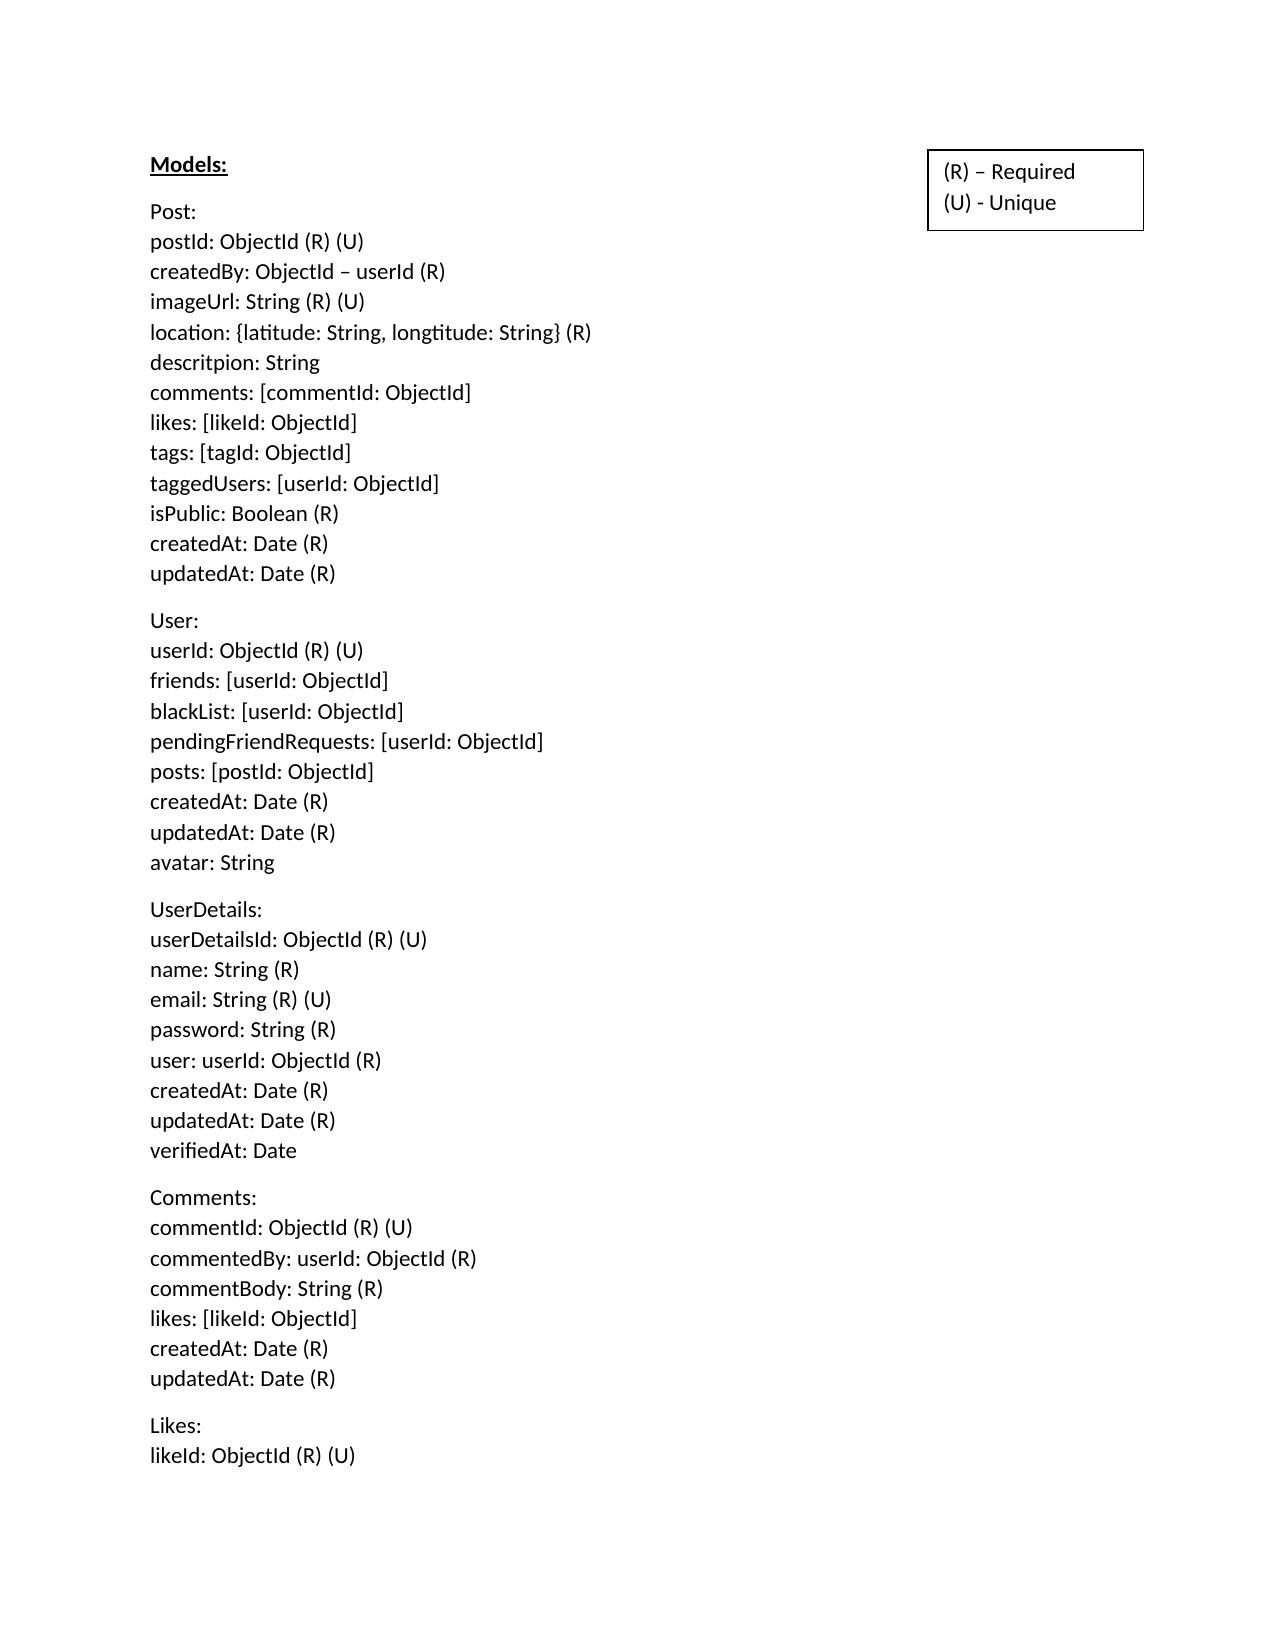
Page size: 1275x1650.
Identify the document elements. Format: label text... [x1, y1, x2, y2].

text User: userId: ObjectId (R) (U) friends: [userId: ObjectId] blackList: [userId: ObjectId] pendingFriendRequests: [userId: ObjectId] posts: [postId: ObjectId] createdAt: Date (R) updatedAt: Date (R) avatar: String [150, 606, 1125, 876]
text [150, 1411, 1125, 1470]
text Comments: commentId: ObjectId (R) (U) commentedBy: userId: ObjectId (R) commentBody: String (R) likes: [likeId: ObjectId] createdAt: Date (R) updatedAt: Date (R) [150, 1183, 1125, 1393]
text Post: postId: ObjectId (R) (U) createdBy: ObjectId – userId (R) imageUrl: String (R) (U) location: {latitude: String, longtitude: String} (R) descritpion: String comments: [commentId: ObjectId] likes: [likeId: ObjectId] tags: [tagId: ObjectId] taggedUsers: [userId: ObjectId] isPublic: Boolean (R) createdAt: Date (R) updatedAt: Date (R) [150, 197, 1125, 587]
text UserDetails: userDetailsId: ObjectId (R) (U) name: String (R) email: String (R) (U) password: String (R) user: userId: ObjectId (R) createdAt: Date (R) updatedAt: Date (R) verifiedAt: Date [150, 895, 1125, 1164]
text Models: [150, 150, 927, 178]
